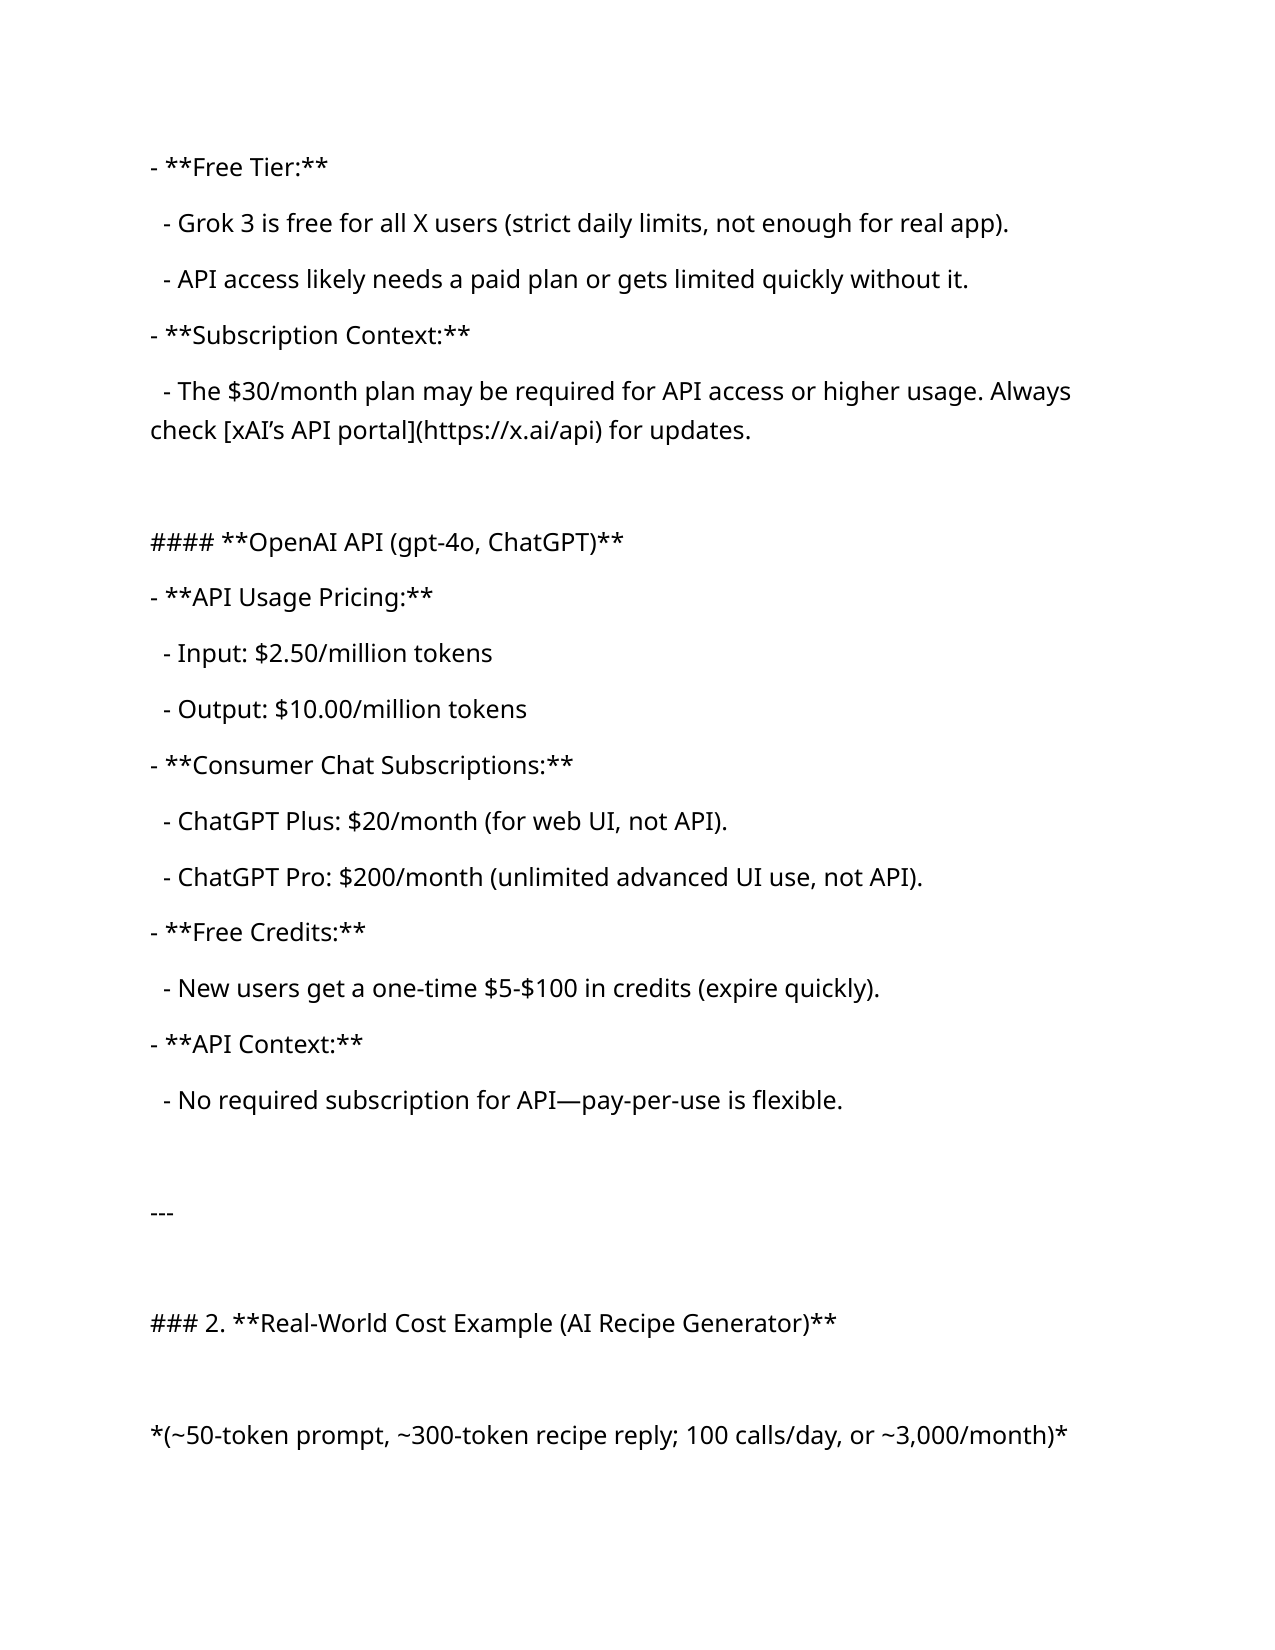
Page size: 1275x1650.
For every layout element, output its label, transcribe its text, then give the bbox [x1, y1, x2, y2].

text - ChatGPT Pro: $200/month (unlimited advanced UI use, not API). [150, 859, 1125, 893]
text - New users get a one-time $5-$100 in credits (expire quickly). [150, 971, 1125, 1005]
text --- [150, 1194, 1125, 1228]
text - **Free Credits:** [150, 915, 1125, 949]
text - **API Usage Pricing:** [150, 580, 1125, 614]
text #### **OpenAI API (gpt-4o, ChatGPT)** [150, 524, 1125, 558]
text - API access likely needs a paid plan or gets limited quickly without it. [150, 262, 1125, 296]
text - **API Context:** [150, 1027, 1125, 1061]
text - **Subscription Context:** [150, 317, 1125, 352]
text - Output: $10.00/million tokens [150, 692, 1125, 726]
text - Input: $2.50/million tokens [150, 636, 1125, 670]
text - Grok 3 is free for all X users (strict daily limits, not enough for real app). [150, 206, 1125, 240]
text *(~50-token prompt, ~300-token recipe reply; 100 calls/day, or ~3,000/month)* [150, 1417, 1125, 1452]
text - The $30/month plan may be required for API access or higher usage. Always check [xAI’s API portal](https://x.ai/api) for updates. [150, 373, 1125, 447]
text ### 2. **Real-World Cost Example (AI Recipe Generator)** [150, 1306, 1125, 1340]
text - **Consumer Chat Subscriptions:** [150, 747, 1125, 782]
text - No required subscription for API—pay-per-use is flexible. [150, 1082, 1125, 1117]
text - ChatGPT Plus: $20/month (for web UI, not API). [150, 803, 1125, 837]
text - **Free Tier:** [150, 150, 1125, 184]
